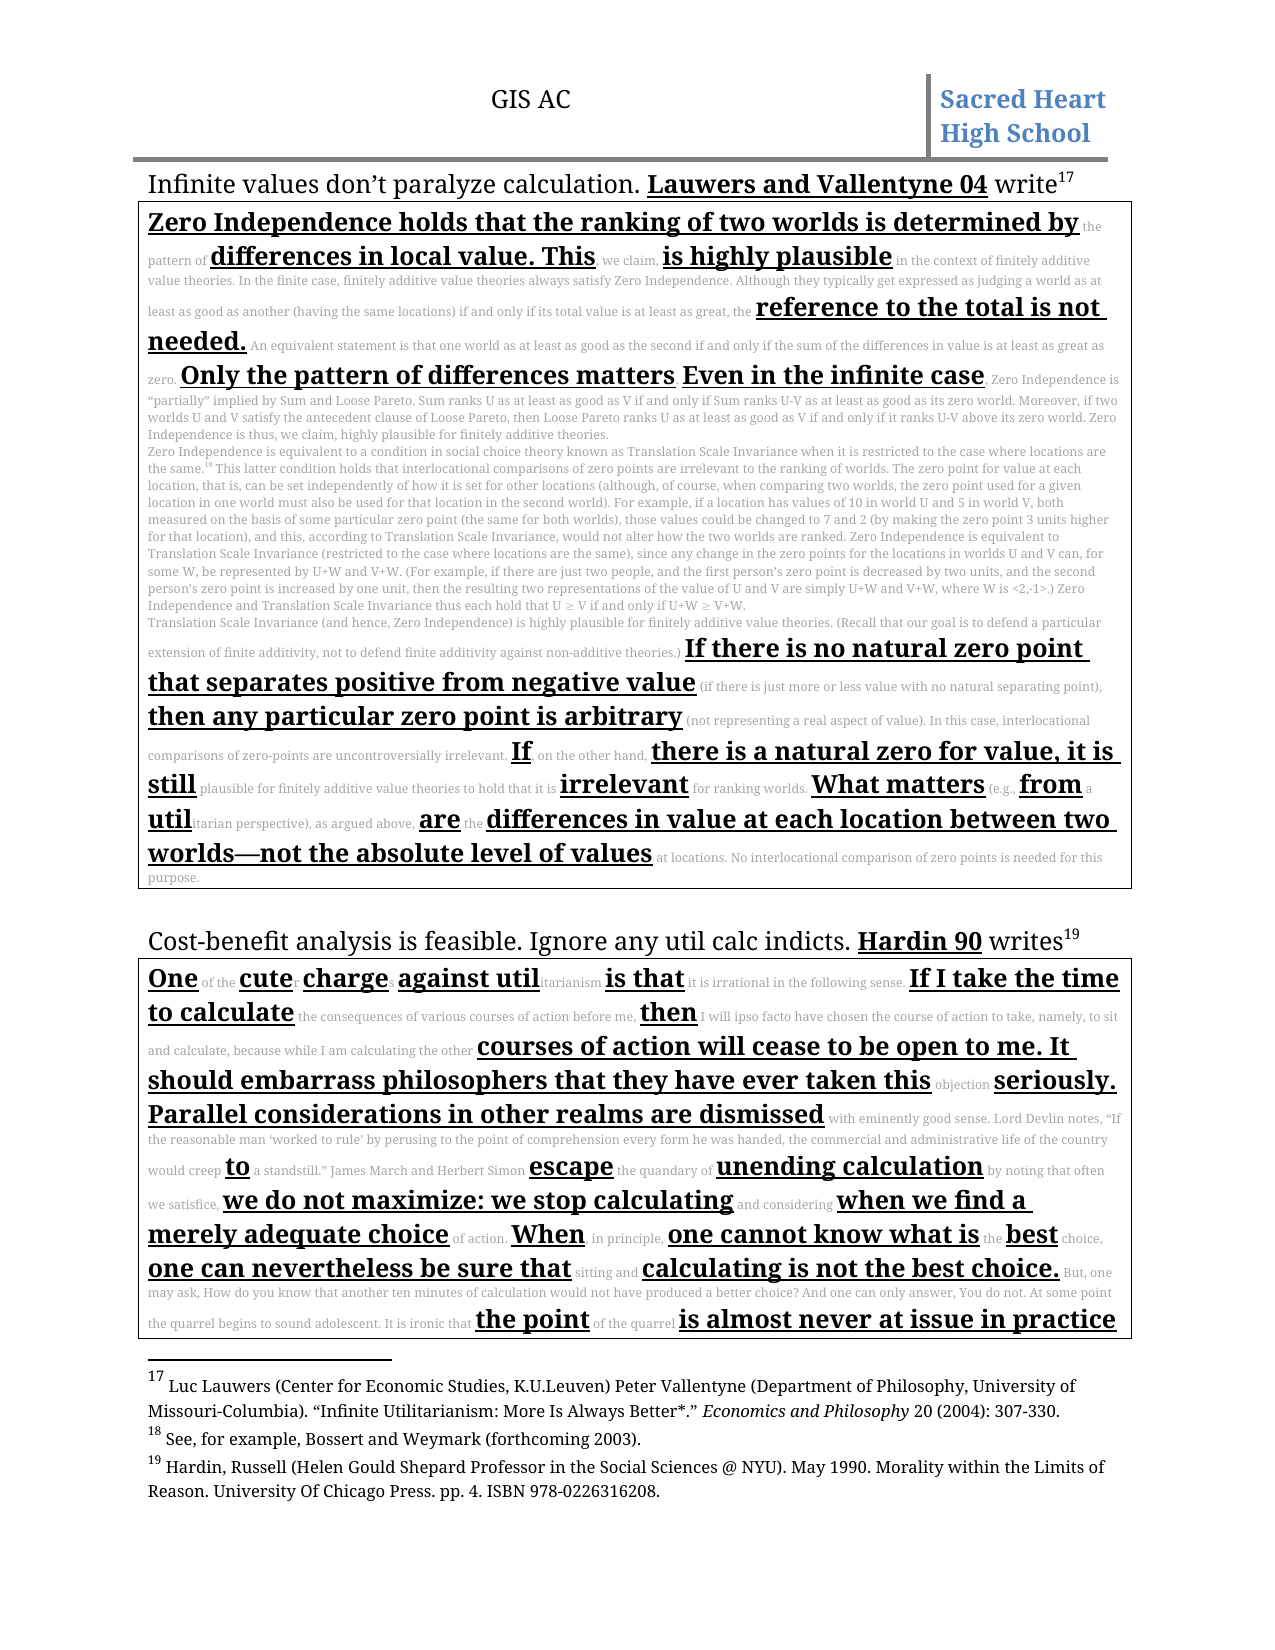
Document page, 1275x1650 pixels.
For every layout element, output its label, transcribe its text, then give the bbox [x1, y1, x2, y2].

text Cost-benefit analysis is feasible. Ignore any util calc indicts. Hardin 90 writes [148, 924, 1122, 958]
text Zero Independence holds that the ranking of two worlds is determined by the pattern of differences in local value. This, we claim, is highly plausible in the context of finitely additive value theories. In the finite case, finitely additive value theories always satisfy Zero Independence. Although they typically get expressed as judging a world as at least as good as another (having the same locations) if and only if its total value is at least as great, the reference to the total is not needed. An equivalent statement is that one world as at least as good as the second if and only if the sum of the differences in value is at least as great as zero. Only the pattern of differences matters. Even in the infinite case, Zero Independence is “partially” implied by Sum and Loose Pareto. Sum ranks U as at least as good as V if and only if Sum ranks U-V as at least as good as its zero world. Moreover, if two worlds U and V satisfy the antecedent clause of Loose Pareto, then Loose Pareto ranks U as at least as good as V if and only if it ranks U-V above its zero world. Zero Independence is thus, we claim, highly plausible for finitely additive theories. [139, 202, 1131, 443]
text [139, 959, 1131, 1338]
text Translation Scale Invariance (and hence, Zero Independence) is highly plausible for finitely additive value theories. (Recall that our goal is to defend a particular extension of finite additivity, not to defend finite additivity against non-additive theories.) If there is no natural zero point that separates positive from negative value (if there is just more or less value with no natural separating point), then any particular zero point is arbitrary (not representing a real aspect of value). In this case, interlocational comparisons of zero-points are uncontroversially irrelevant. If, on the other hand, there is a natural zero for value, it is still plausible for finitely additive value theories to hold that it is irrelevant for ranking worlds. What matters (e.g., from a utilitarian perspective), as argued above, are the differences in value at each location between two worlds—not the absolute level of values at locations. No interlocational comparison of zero points is needed for this purpose. [139, 611, 1131, 888]
text Infinite values don’t paralyze calculation. Lauwers and Vallentyne 04 write [148, 167, 1122, 201]
text Zero Independence is equivalent to a condition in social choice theory known as Translation Scale Invariance when it is restricted to the case where locations are the same. This latter condition holds that interlocational comparisons of zero points are irrelevant to the ranking of worlds. The zero point for value at each location, that is, can be set independently of how it is set for other locations (although, of course, when comparing two worlds, the zero point used for a given location in one world must also be used for that location in the second world). For example, if a location has values of 10 in world U and 5 in world V, both measured on the basis of some particular zero point (the same for both worlds), those values could be changed to 7 and 2 (by making the zero point 3 units higher for that location), and this, according to Translation Scale Invariance, would not alter how the two worlds are ranked. Zero Independence is equivalent to Translation Scale Invariance (restricted to the case where locations are the same), since any change in the zero points for the locations in worlds U and V can, for some W, be represented by U+W and V+W. (For example, if there are just two people, and the first person’s zero point is decreased by two units, and the second person’s zero point is increased by one unit, then the resulting two representations of the value of U and V are simply U+W and V+W, where W is <2,-1>.) Zero Independence and Translation Scale Invariance thus each hold that U V if and only if U+W V+W. [148, 443, 1122, 611]
